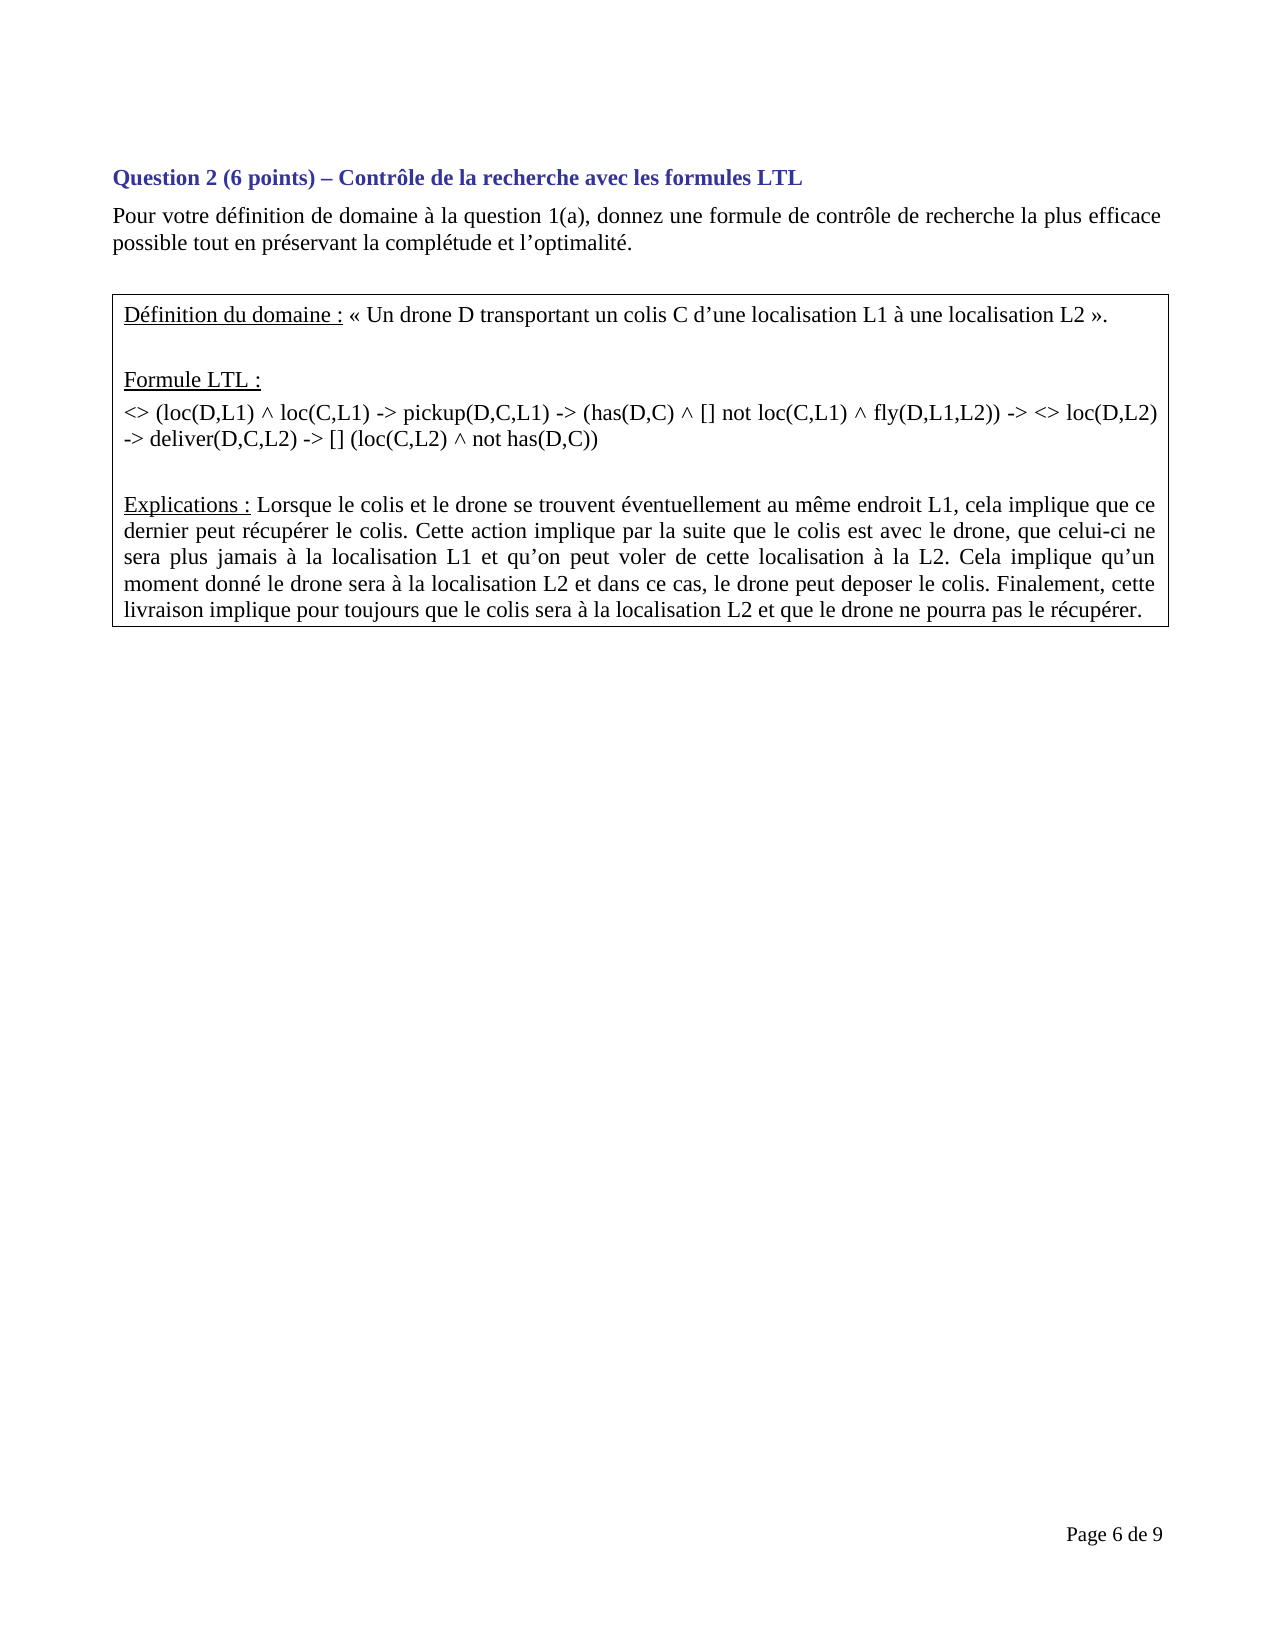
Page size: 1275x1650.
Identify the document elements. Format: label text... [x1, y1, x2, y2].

text Question 2 (6 points) – Contrôle de la recherche avec les formules LTL [112, 163, 1163, 190]
table_header Définition du domaine : « Un drone D transportant un colis C d’une localisation L1 à une localisation L2 ». Formule LTL : <> (loc(D,L1) ˄ loc(C,L1) -> pickup(D,C,L1) -> (has(D,C) ˄ [] not loc(C,L1) ˄ fly(D,L1,L2)) -> <> loc(D,L2) -> deliver(D,C,L2) -> [] (loc(C,L2) ˄ not has(D,C)) Explications : Lorsque le colis et le drone se trouvent éventuellement au même endroit L1, cela implique que ce dernier peut récupérer le colis. Cette action implique par la suite que le colis est avec le drone, que celui-ci ne sera plus jamais à la localisation L1 et qu’on peut voler de cette localisation à la L2. Cela implique qu’un moment donné le drone sera à la localisation L2 et dans ce cas, le drone peut deposer le colis. Finalement, cette livraison implique pour toujours que le colis sera à la localisation L2 et que le drone ne pourra pas le récupérer. [113, 295, 1168, 626]
text Pour votre définition de domaine à la question 1(a), donnez une formule de contrôle de recherche la plus efficace possible tout en préservant la complétude et l’optimalité. [112, 202, 1163, 255]
